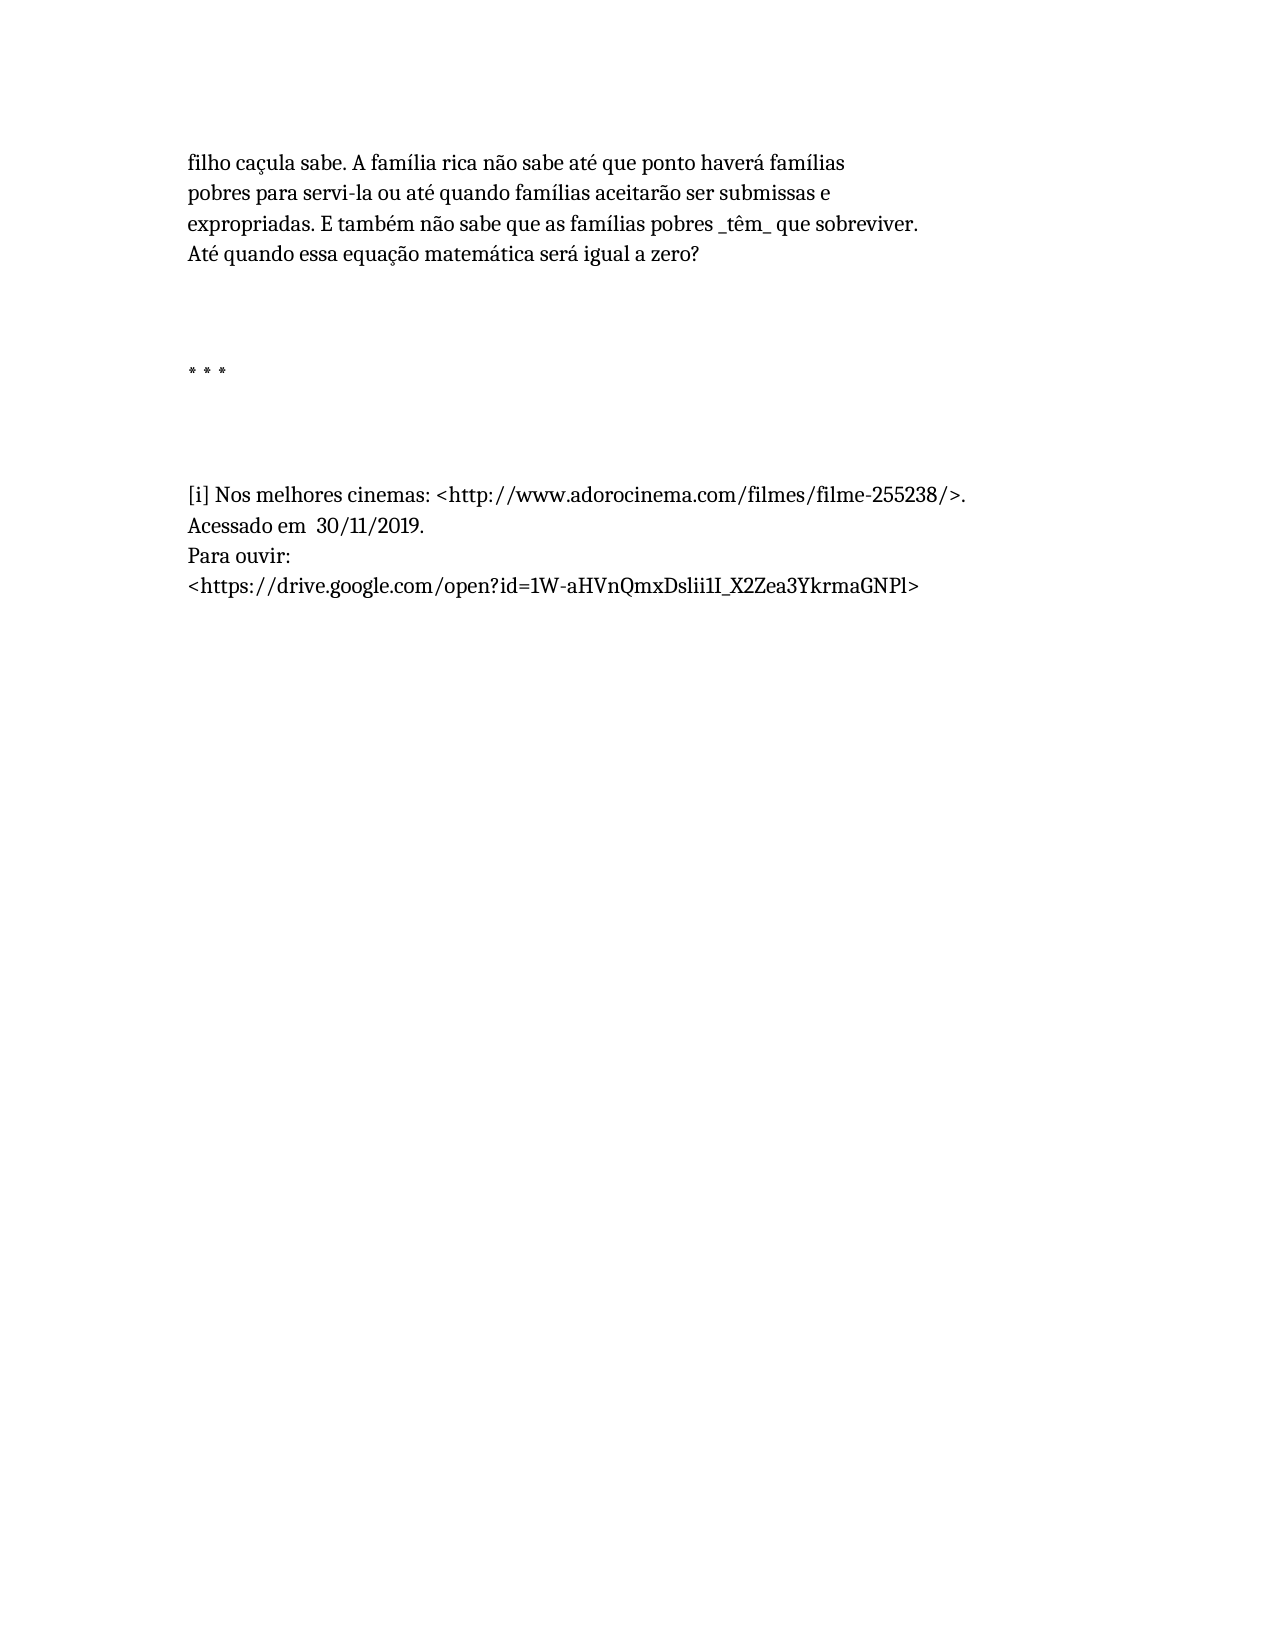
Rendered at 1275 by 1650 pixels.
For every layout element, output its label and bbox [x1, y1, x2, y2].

text [187, 150, 1087, 690]
